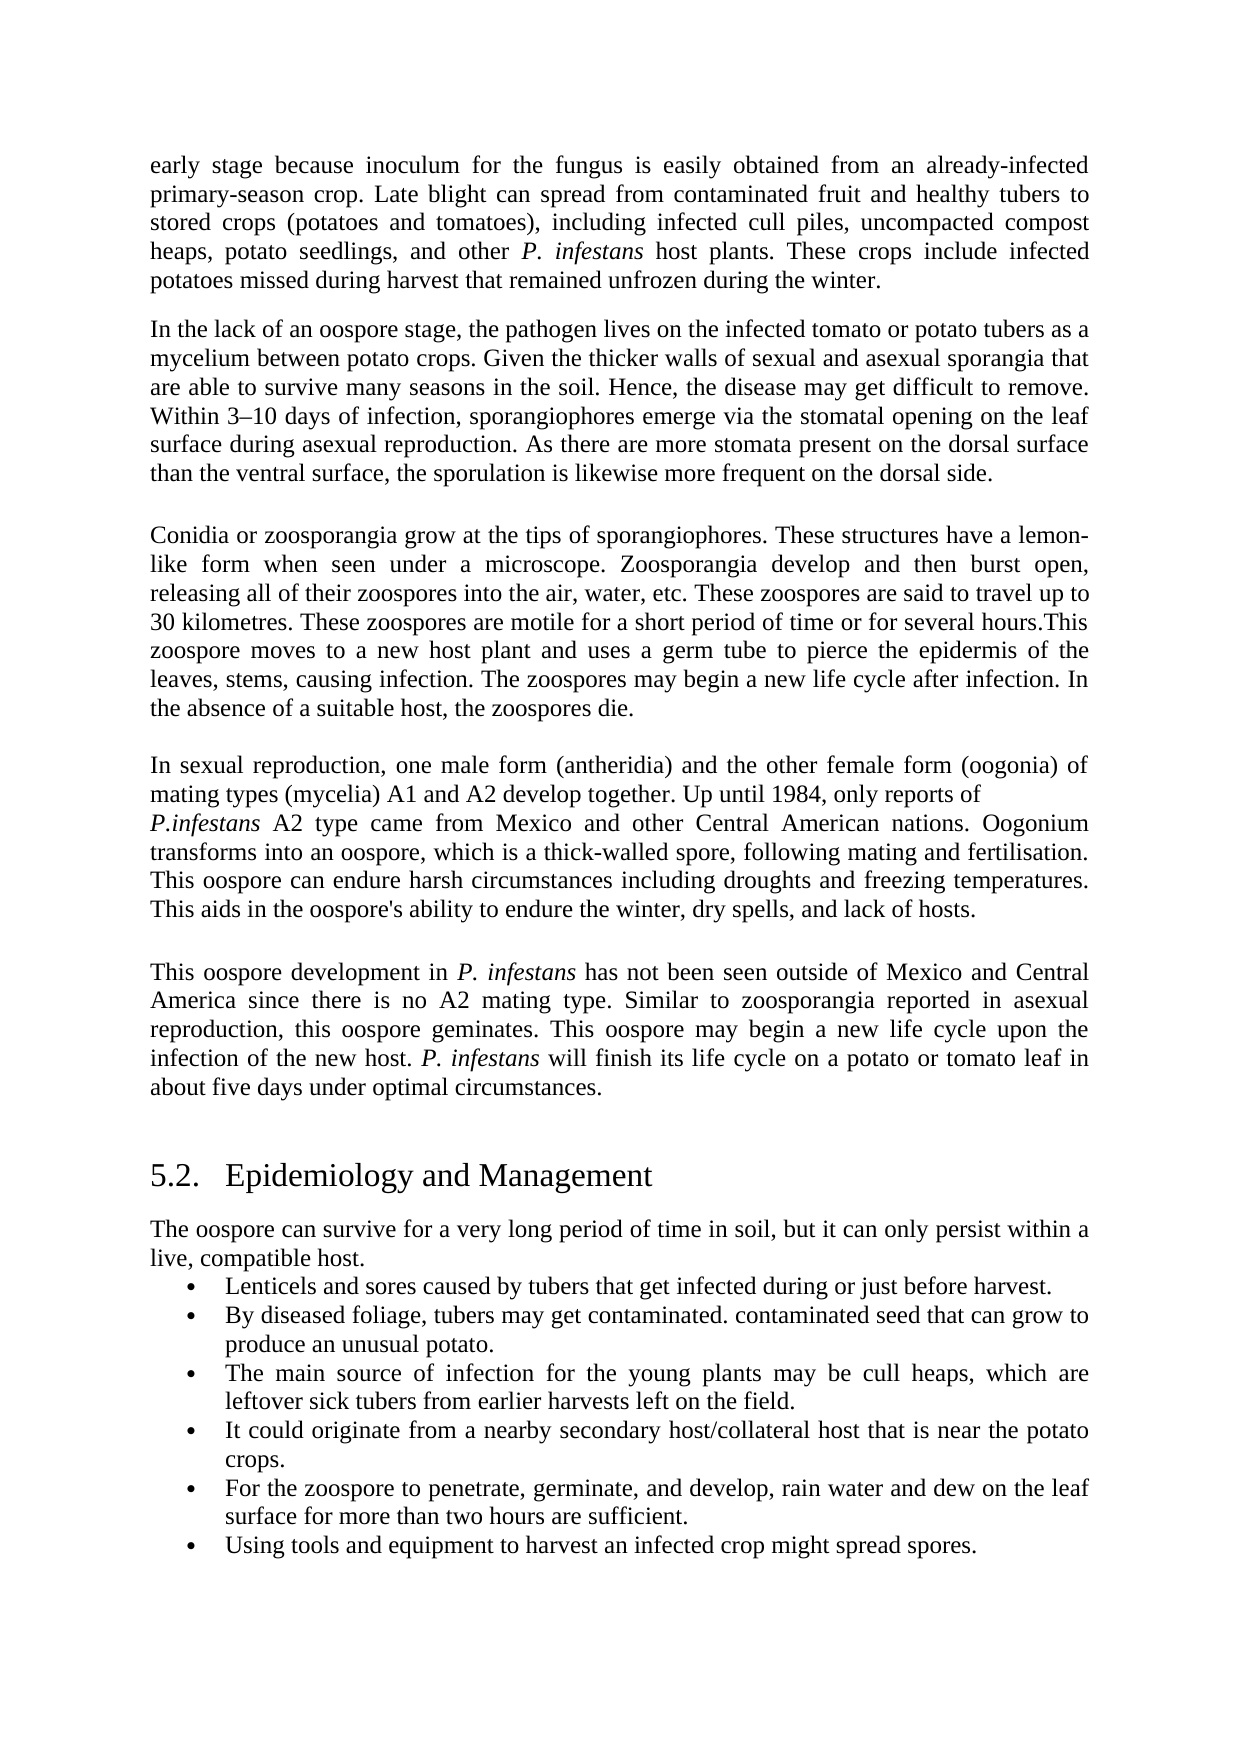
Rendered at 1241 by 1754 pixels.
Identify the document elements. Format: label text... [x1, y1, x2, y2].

text Conidia or zoosporangia grow at the tips of sporangiophores. These structures have a lemon-like form when seen under a microscope. Zoosporangia develop and then burst open, releasing all of their zoospores into the air, water, etc. These zoospores are said to travel up to 30 kilometres. These zoospores are motile for a short period of time or for several hours.This zoospore moves to a new host plant and uses a germ tube to pierce the epidermis of the leaves, stems, causing infection. The zoospores may begin a new life cycle after infection. In the absence of a suitable host, the zoospores die. [150, 521, 1090, 722]
list The main source of infection for the young plants may be cull heaps, which are leftover sick tubers from earlier harvests left on the field. [187, 1358, 1090, 1415]
text In the lack of an oospore stage, the pathogen lives on the infected tomato or potato tubers as a mycelium between potato crops. Given the thicker walls of sexual and asexual sporangia that are able to survive many seasons in the soil. Hence, the disease may get difficult to remove. Within 3–10 days of infection, sporangiophores emerge via the stomatal opening on the leaf surface during asexual reproduction. As there are more stomata present on the dorsal surface than the ventral surface, the sporulation is likewise more frequent on the dorsal side. [150, 314, 1090, 487]
list Using tools and equipment to harvest an infected crop might spread spores. [187, 1530, 1090, 1559]
text In sexual reproduction, one male form (antheridia) and the other female form (oogonia) of mating types (mycelia) A1 and A2 develop together. Up until 1984, only reports of [150, 751, 1090, 808]
text P.infestans A2 type came from Mexico and other Central American nations. Oogonium transforms into an oospore, which is a thick-walled spore, following mating and fertilisation. This oospore can endure harsh circumstances including droughts and freezing temperatures. This aids in the oospore's ability to endure the winter, dry spells, and lack of hosts. [150, 808, 1090, 923]
list It could originate from a nearby secondary host/collateral host that is near the potato crops. [187, 1415, 1090, 1473]
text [150, 150, 1090, 294]
list For the zoospore to penetrate, germinate, and develop, rain water and dew on the leaf surface for more than two hours are sufficient. [187, 1473, 1090, 1530]
text This oospore development in P. infestans has not been seen outside of Mexico and Central America since there is no A2 mating type. Similar to zoosporangia reported in asexual reproduction, this oospore geminates. This oospore may begin a new life cycle upon the infection of the new host. P. infestans will finish its life cycle on a potato or tomato leaf in about five days under optimal circumstances. [150, 957, 1090, 1100]
list By diseased foliage, tubers may get contaminated. contaminated seed that can grow to produce an unusual potato. [187, 1300, 1090, 1358]
list Lenticels and sores caused by tubers that get infected during or just before harvest. [187, 1271, 1090, 1300]
text The oospore can survive for a very long period of time in soil, but it can only persist within a live, compatible host. [150, 1214, 1090, 1271]
list Epidemiology and Management [150, 1155, 1090, 1193]
